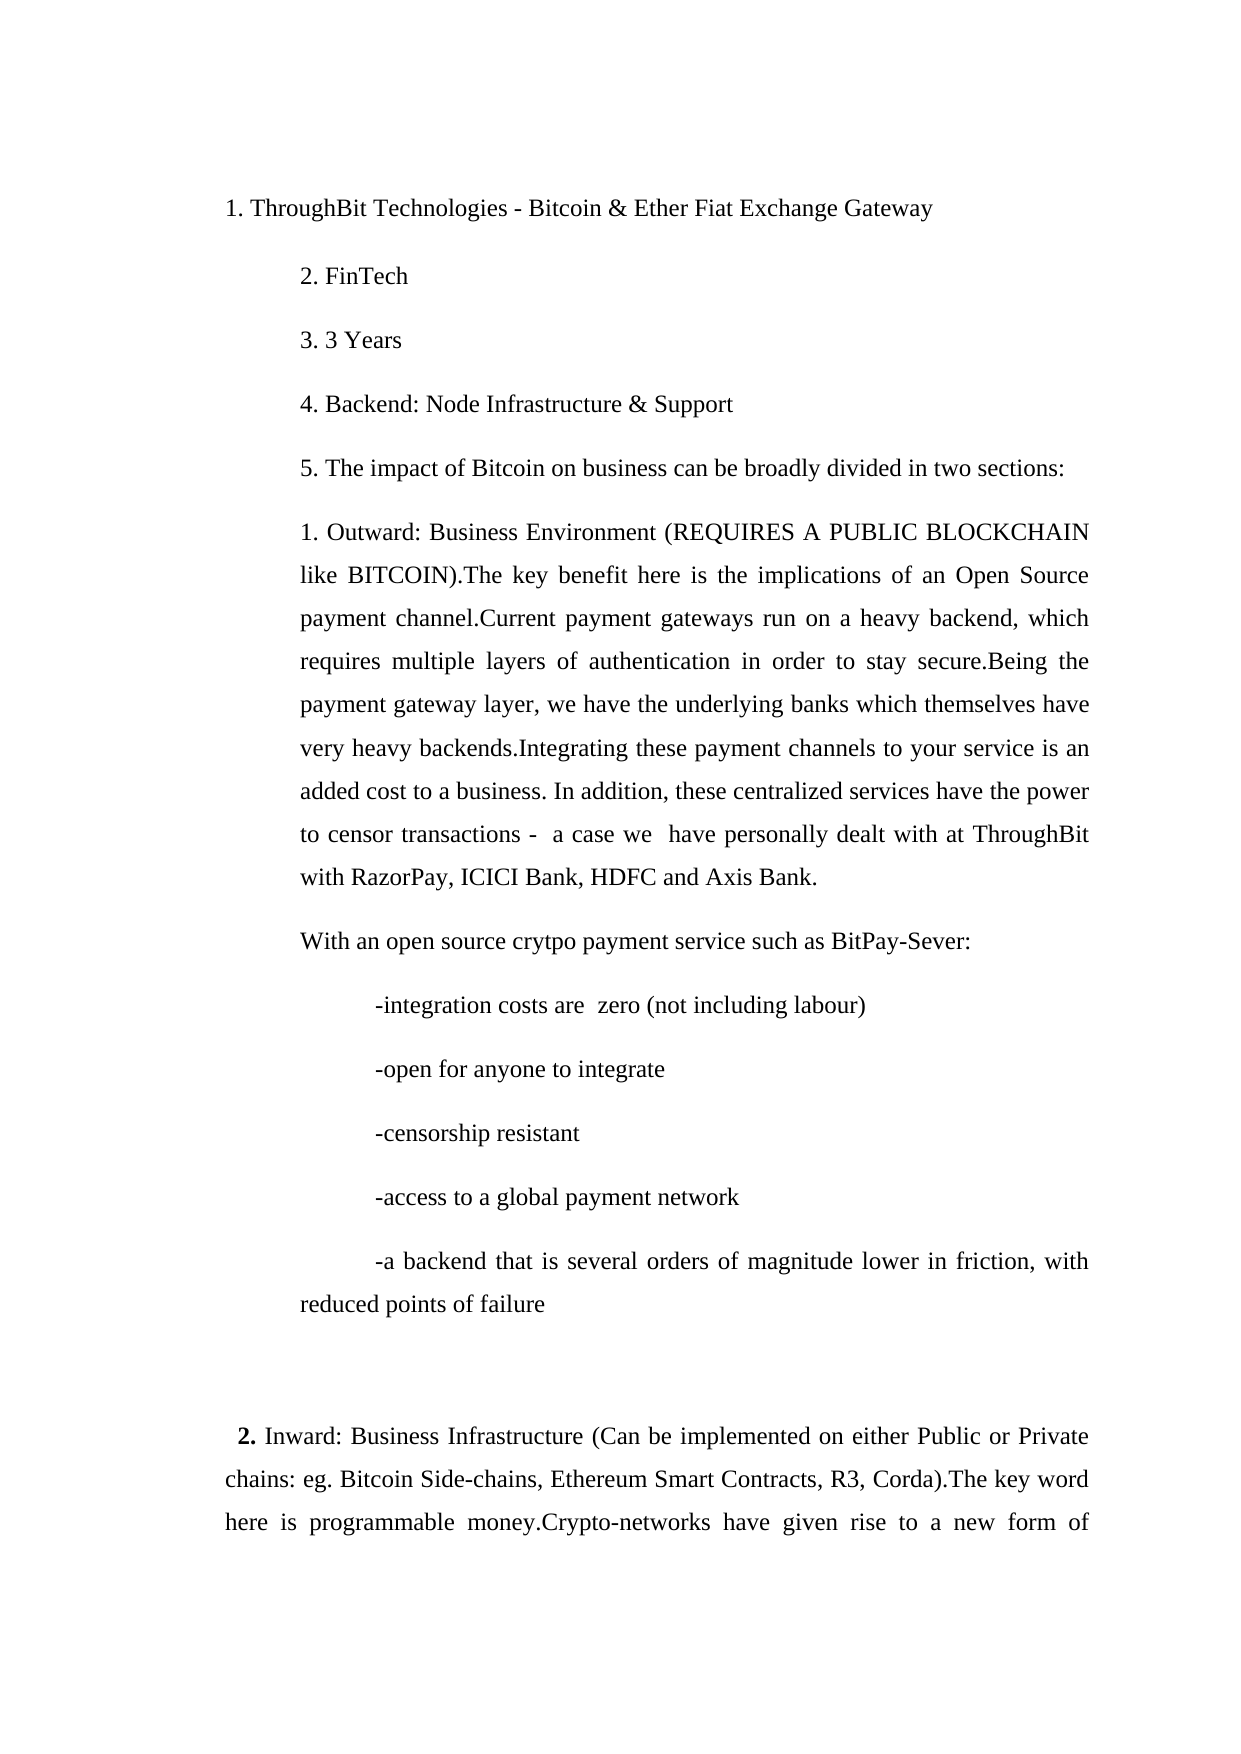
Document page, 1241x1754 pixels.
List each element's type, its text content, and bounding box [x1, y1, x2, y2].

text -integration costs are zero (not including labour) [300, 990, 1090, 1019]
text 1. ThroughBit Technologies - Bitcoin & Ether Fiat Exchange Gateway [225, 150, 1090, 222]
text 3. 3 Years [300, 325, 1090, 354]
text 2. FinTech [300, 261, 1090, 290]
text -a backend that is several orders of magnitude lower in friction, with reduced points of failure [300, 1246, 1090, 1318]
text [225, 1421, 1090, 1536]
text 4. Backend: Node Infrastructure & Support [300, 389, 1090, 418]
text -censorship resistant [300, 1118, 1090, 1147]
text -open for anyone to integrate [300, 1054, 1090, 1083]
text With an open source crytpo payment service such as BitPay-Sever: [300, 926, 1090, 955]
text -access to a global payment network [300, 1182, 1090, 1211]
text 5. The impact of Bitcoin on business can be broadly divided in two sections: [300, 453, 1090, 482]
